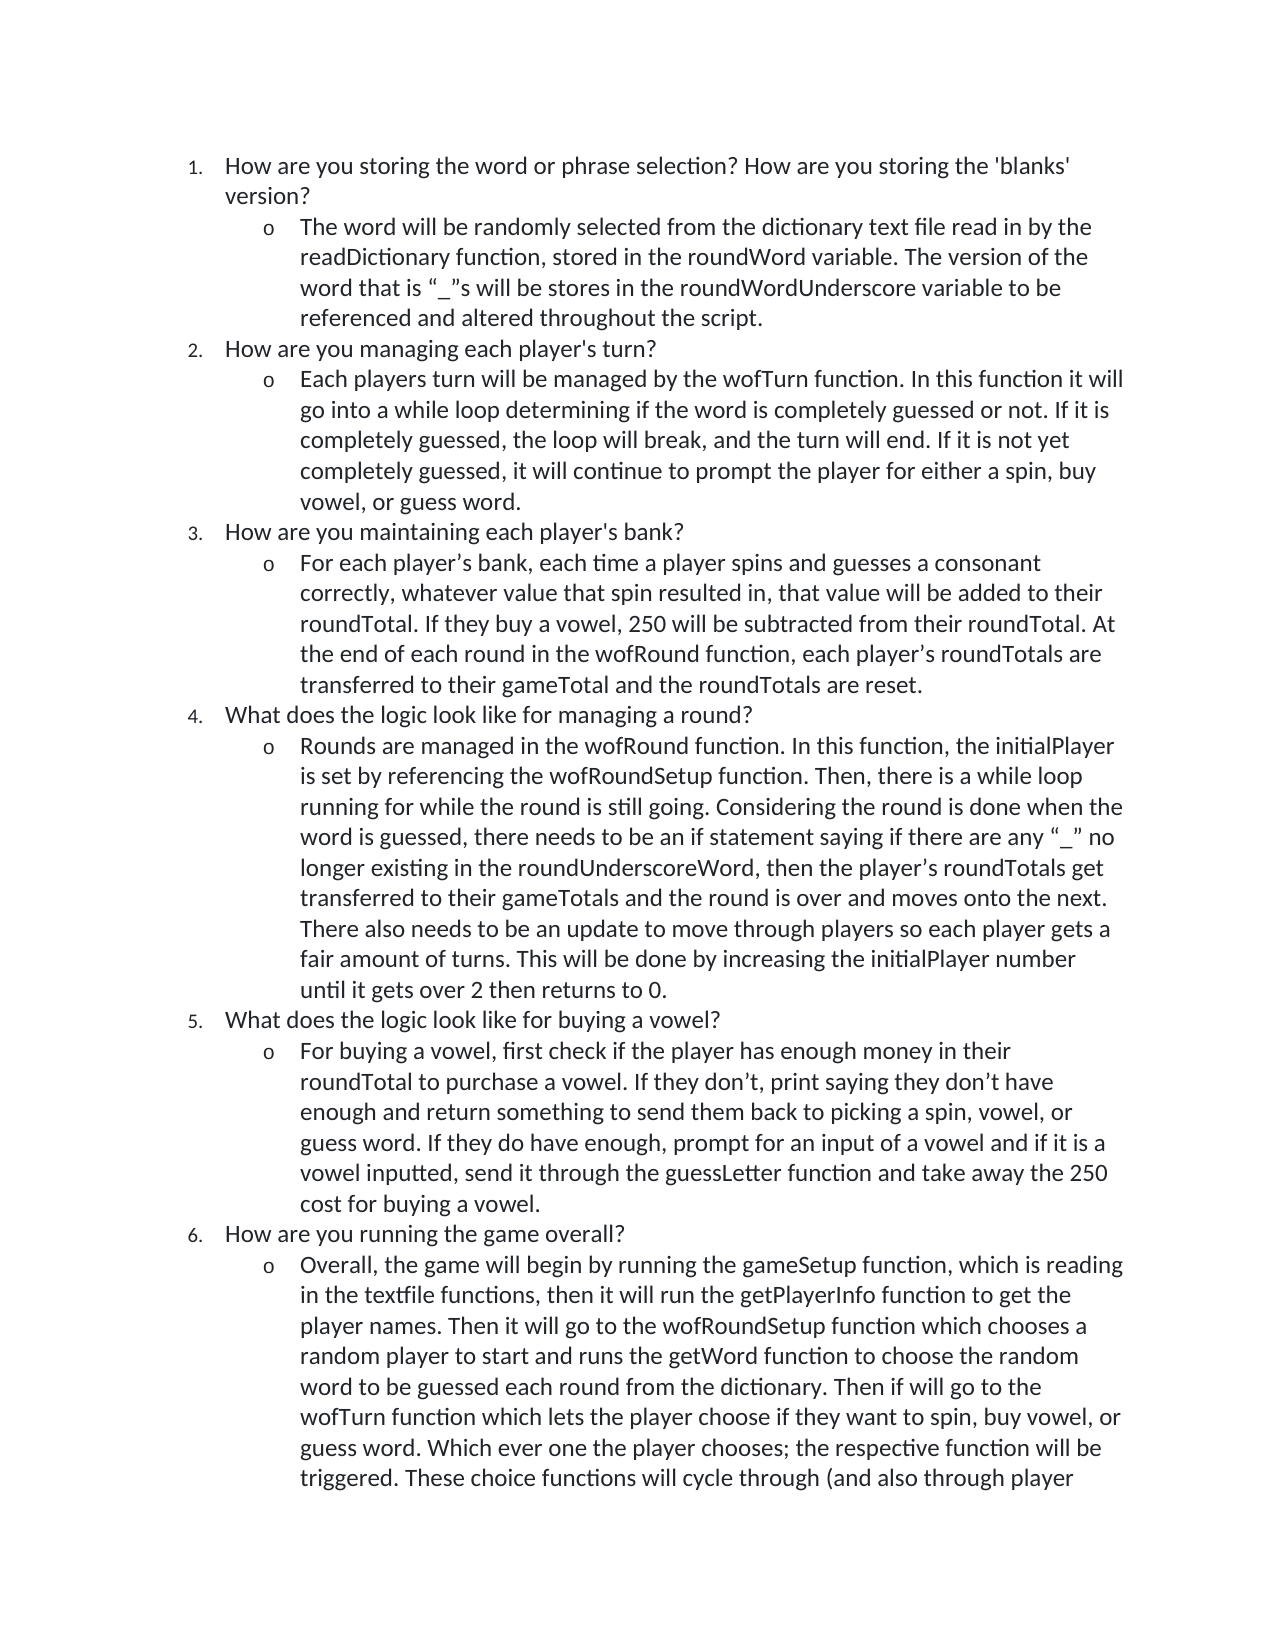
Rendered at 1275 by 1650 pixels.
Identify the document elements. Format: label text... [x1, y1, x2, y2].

list How are you maintaining each player's bank? [187, 516, 1125, 547]
list Each players turn will be managed by the wofTurn function. In this function it will go into a while loop determining if the word is completely guessed or not. If it is completely guessed, the loop will break, and the turn will end. If it is not yet completely guessed, it will continue to prompt the player for either a spin, buy vowel, or guess word. [262, 364, 1125, 516]
list For buying a vowel, first check if the player has enough money in their roundTotal to purchase a vowel. If they don’t, print saying they don’t have enough and return something to send them back to picking a spin, vowel, or guess word. If they do have enough, prompt for an input of a vowel and if it is a vowel inputted, send it through the guessLetter function and take away the 250 cost for buying a vowel. [262, 1035, 1125, 1218]
list How are you managing each player's turn? [187, 333, 1125, 364]
list For each player’s bank, each time a player spins and guesses a consonant correctly, whatever value that spin resulted in, that value will be added to their roundTotal. If they buy a vowel, 250 will be subtracted from their roundTotal. At the end of each round in the wofRound function, each player’s roundTotals are transferred to their gameTotal and the roundTotals are reset. [262, 547, 1125, 699]
list What does the logic look like for managing a round? [187, 699, 1125, 730]
list Rounds are managed in the wofRound function. In this function, the initialPlayer is set by referencing the wofRoundSetup function. Then, there is a while loop running for while the round is still going. Considering the round is done when the word is guessed, there needs to be an if statement saying if there are any “_” no longer existing in the roundUnderscoreWord, then the player’s roundTotals get transferred to their gameTotals and the round is over and moves onto the next. There also needs to be an update to move through players so each player gets a fair amount of turns. This will be done by increasing the initialPlayer number until it gets over 2 then returns to 0. [262, 730, 1125, 1004]
list How are you storing the word or phrase selection? How are you storing the 'blanks' version? [187, 150, 1125, 211]
list What does the logic look like for buying a vowel? [187, 1004, 1125, 1035]
list How are you running the game overall? [187, 1218, 1125, 1249]
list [262, 1249, 1125, 1493]
list The word will be randomly selected from the dictionary text file read in by the readDictionary function, stored in the roundWord variable. The version of the word that is “_”s will be stores in the roundWordUnderscore variable to be referenced and altered throughout the script. [262, 211, 1125, 333]
